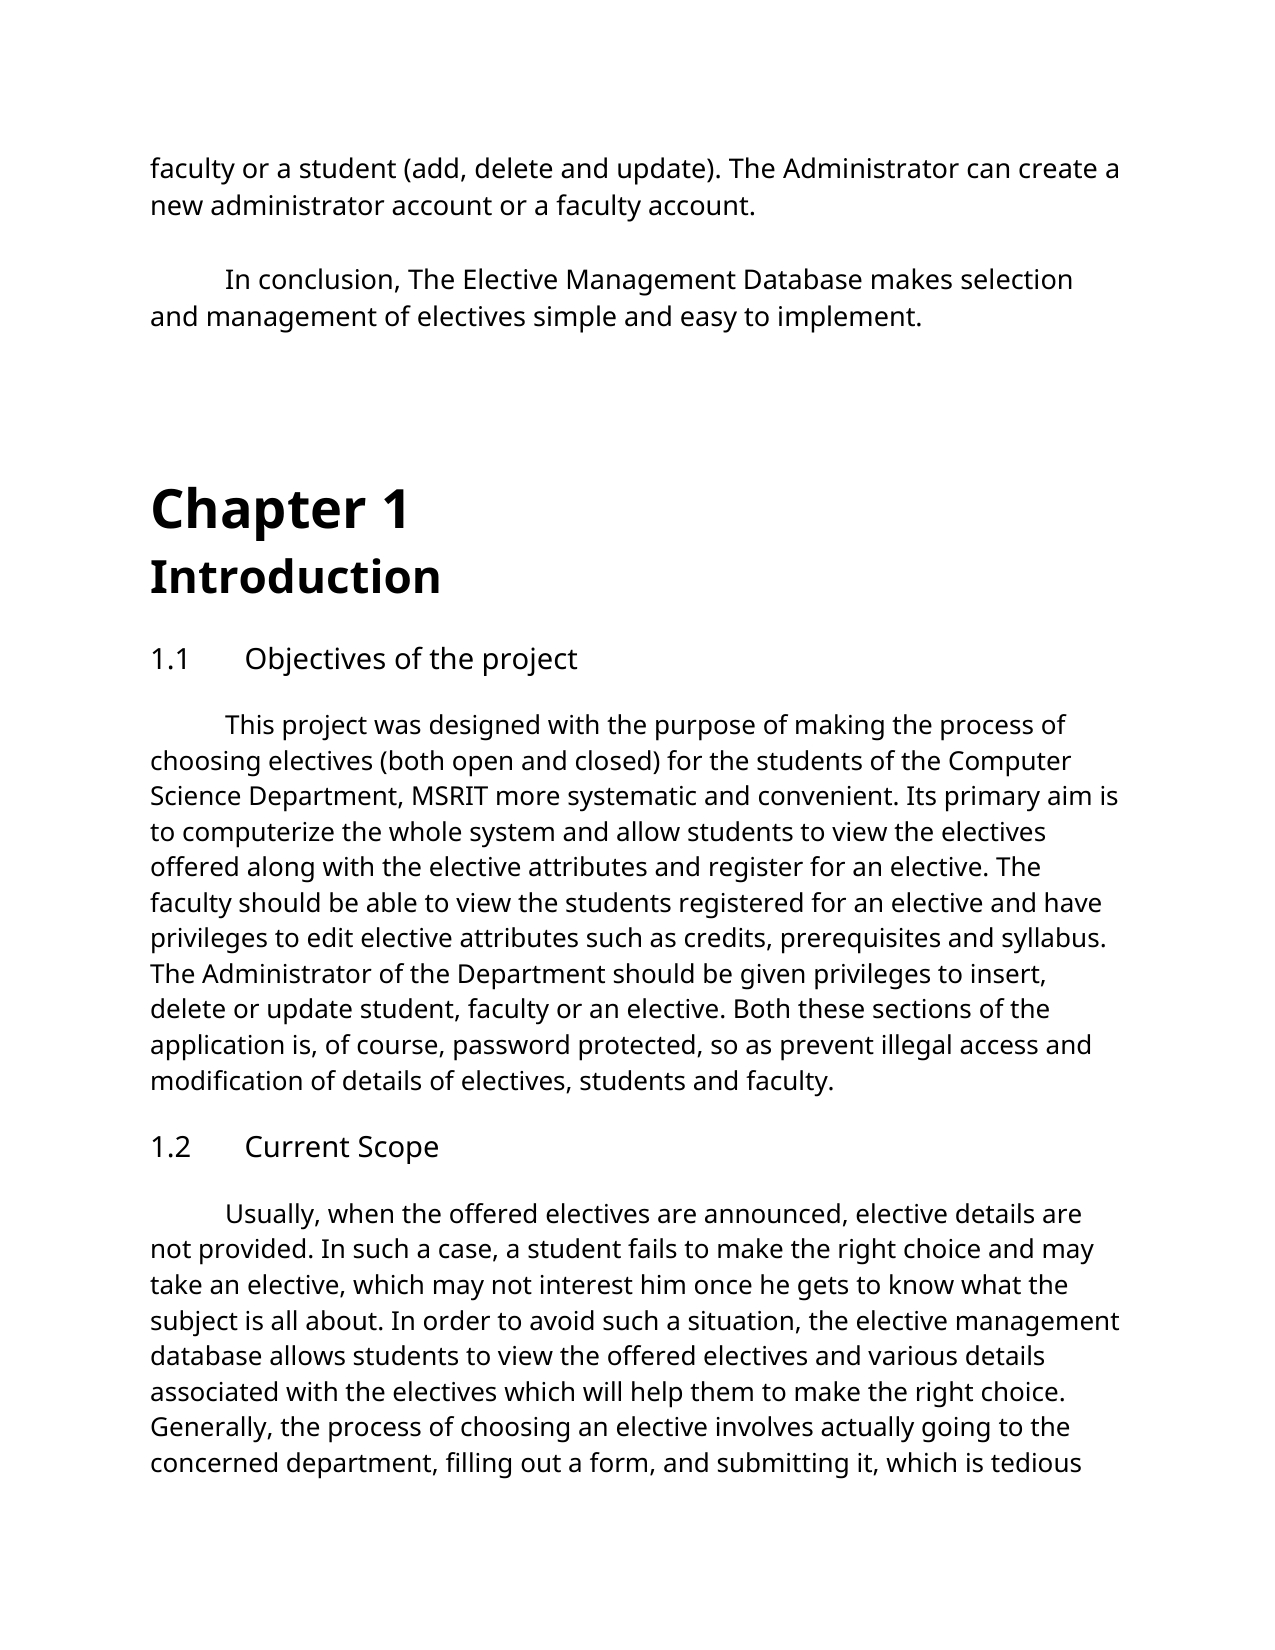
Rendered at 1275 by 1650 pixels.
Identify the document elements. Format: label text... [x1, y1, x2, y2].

text Chapter 1 [150, 471, 1125, 544]
text In conclusion, The Elective Management Database makes selection and management of electives simple and easy to implement. [150, 261, 1125, 334]
text 1.1 Objectives of the project [150, 638, 1125, 678]
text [150, 150, 1125, 224]
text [150, 1196, 1125, 1480]
text Introduction [150, 544, 1125, 607]
text 1.2 Current Scope [150, 1127, 1125, 1166]
text This project was designed with the purpose of making the process of choosing electives (both open and closed) for the students of the Computer Science Department, MSRIT more systematic and convenient. Its primary aim is to computerize the whole system and allow students to view the electives offered along with the elective attributes and register for an elective. The faculty should be able to view the students registered for an elective and have privileges to edit elective attributes such as credits, prerequisites and syllabus. The Administrator of the Department should be given privileges to insert, delete or update student, faculty or an elective. Both these sections of the application is, of course, password protected, so as prevent illegal access and modification of details of electives, students and faculty. [150, 707, 1125, 1098]
